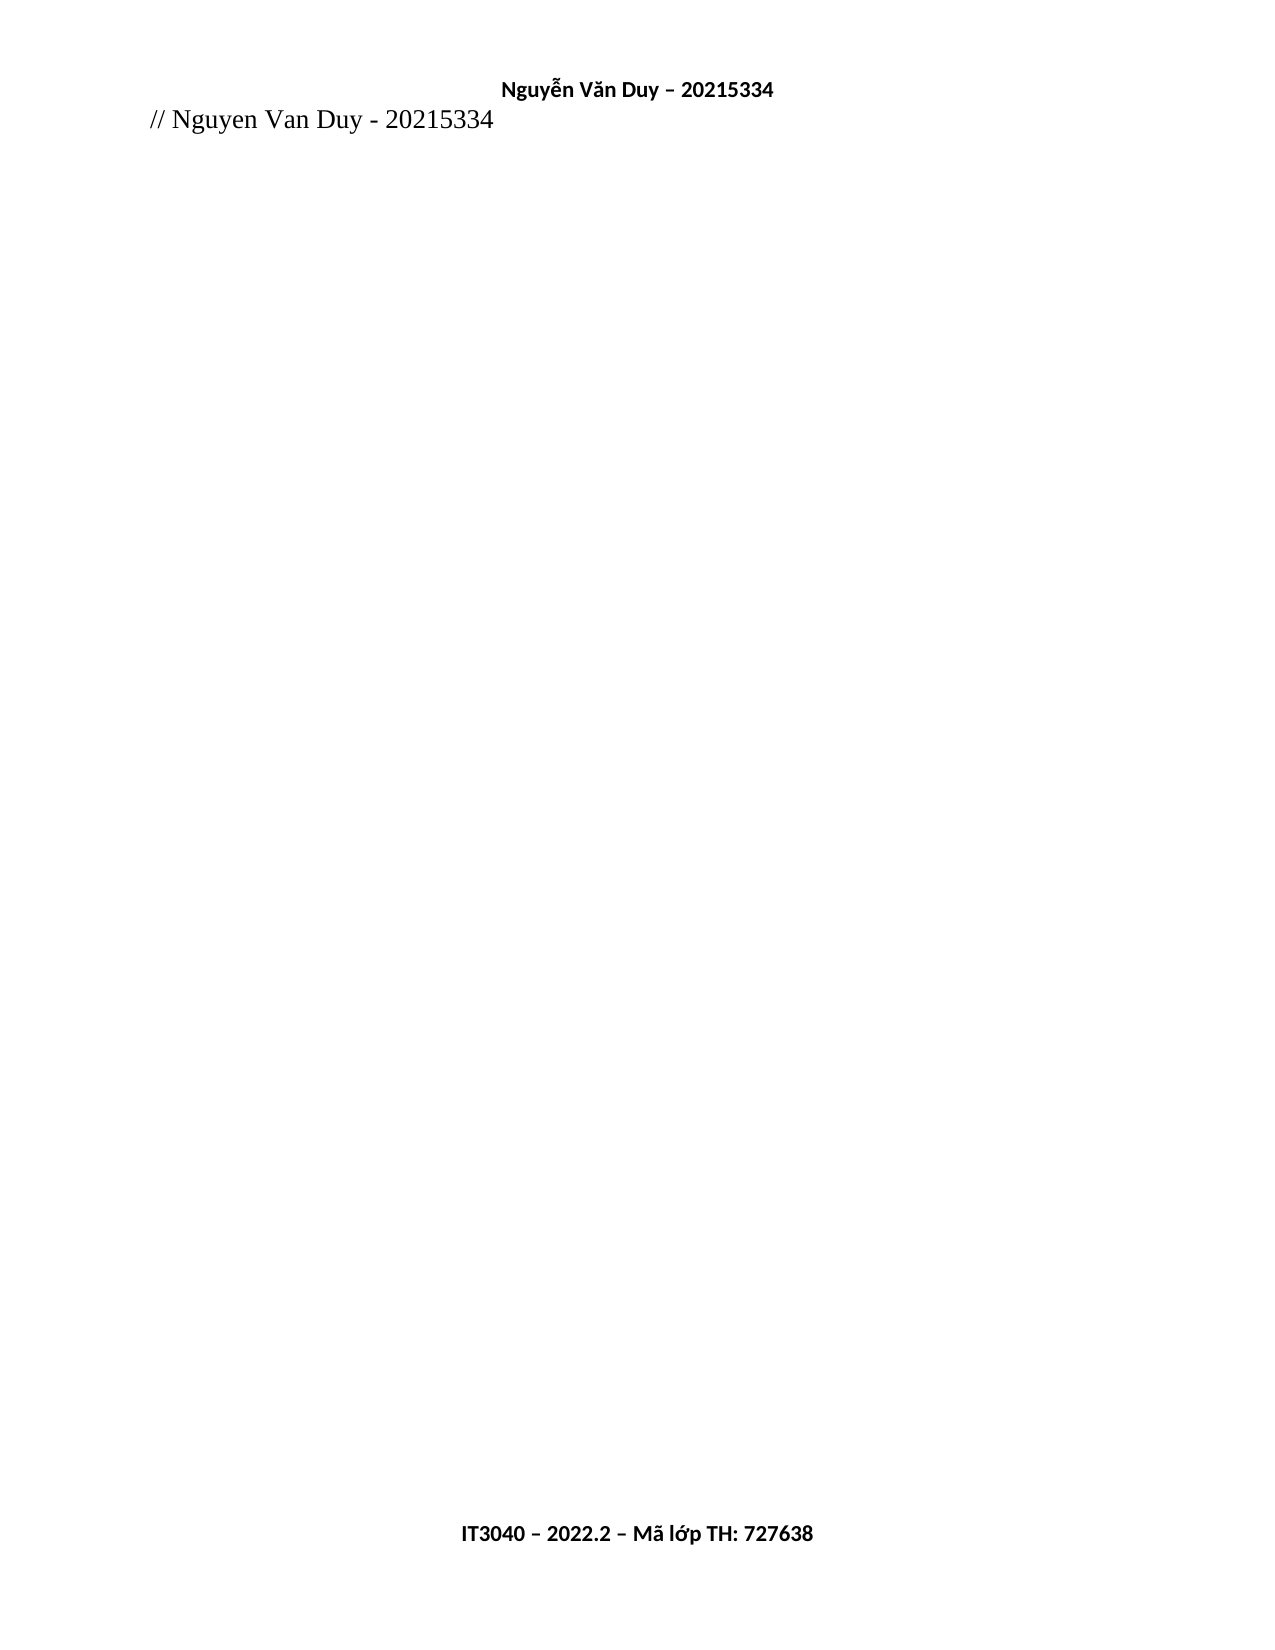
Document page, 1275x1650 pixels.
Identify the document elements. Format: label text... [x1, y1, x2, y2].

text // Nguyen Van Duy - 20215334 [150, 103, 1125, 134]
